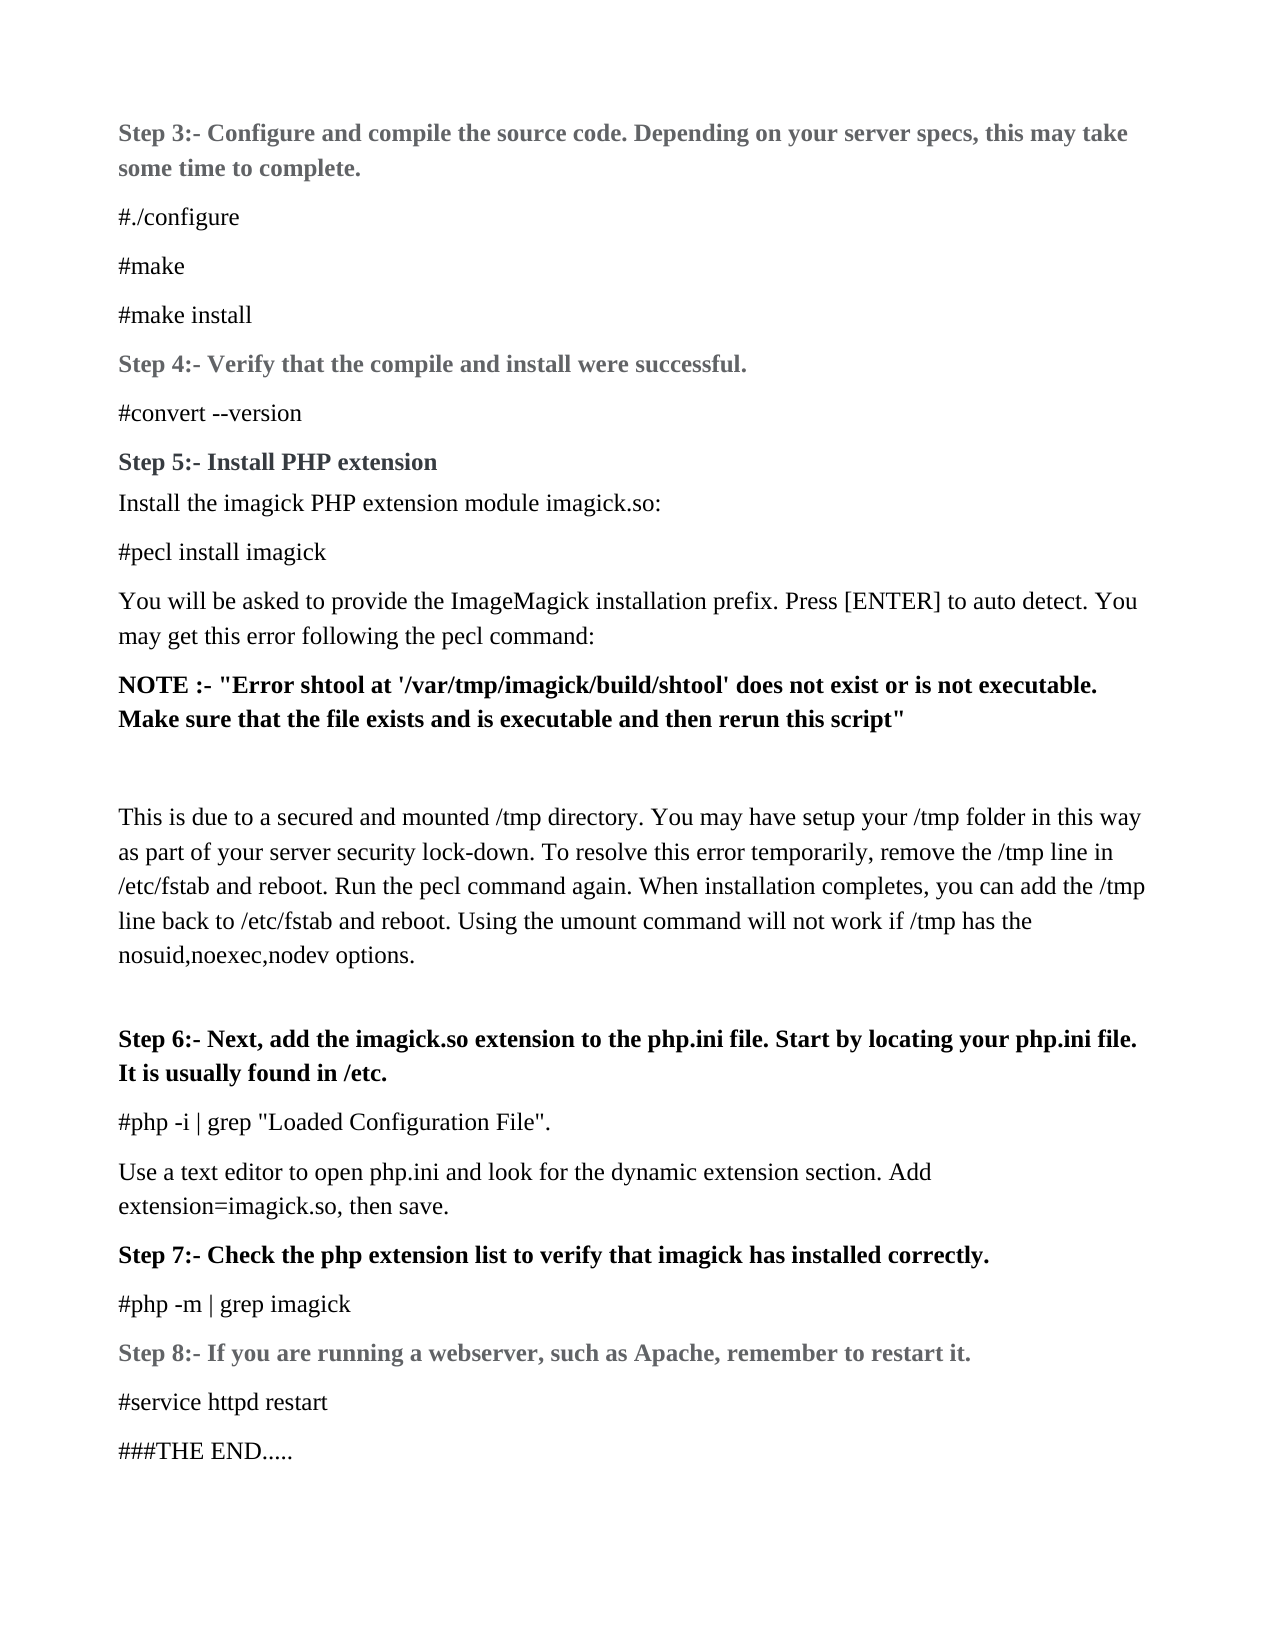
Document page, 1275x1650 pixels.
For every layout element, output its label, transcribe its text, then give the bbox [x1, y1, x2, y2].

subtitle Step 5:- Install PHP extension [118, 447, 1157, 476]
text Use a text editor to open php.ini and look for the dynamic extension section. Add extension=imagick.so, then save. [118, 1157, 1157, 1220]
text Step 3:- Configure and compile the source code. Depending on your server specs, this may take some time to complete. [118, 118, 1157, 181]
text ###THE END..... [118, 1436, 1157, 1465]
text Step 7:- Check the php extension list to verify that imagick has installed correctly. [118, 1240, 1157, 1269]
text #convert --version [118, 398, 1157, 427]
text Step 4:- Verify that the compile and install were successful. [118, 349, 1157, 378]
text Install the imagick PHP extension module imagick.so: [118, 488, 1157, 517]
text This is due to a secured and mounted /tmp directory. You may have setup your /tmp folder in this way as part of your server security lock-down. To resolve this error temporarily, remove the /tmp line in /etc/fstab and reboot. Run the pecl command again. When installation completes, you can add the /tmp line back to /etc/fstab and reboot. Using the umount command will not work if /tmp has the nosuid,noexec,nodev options. [118, 802, 1157, 1004]
text NOTE :- "Error shtool at '/var/tmp/imagick/build/shtool' does not exist or is not executable. Make sure that the file exists and is executable and then rerun this script" [118, 670, 1157, 733]
text #php -i | grep "Loaded Configuration File". [118, 1107, 1157, 1136]
text #make [118, 251, 1157, 279]
text #php -m | grep imagick [118, 1289, 1157, 1318]
text You will be asked to provide the ImageMagick installation prefix. Press [ENTER] to auto detect. You may get this error following the pecl command: [118, 586, 1157, 649]
text #service httpd restart [118, 1387, 1157, 1416]
text #pecl install imagick [118, 537, 1157, 566]
text #make install [118, 300, 1157, 328]
text Step 8:- If you are running a webserver, such as Apache, remember to restart it. [118, 1338, 1157, 1367]
text Step 6:- Next, add the imagick.so extension to the php.ini file. Start by locating your php.ini file. It is usually found in /etc. [118, 1024, 1157, 1087]
text #./configure [118, 202, 1157, 230]
